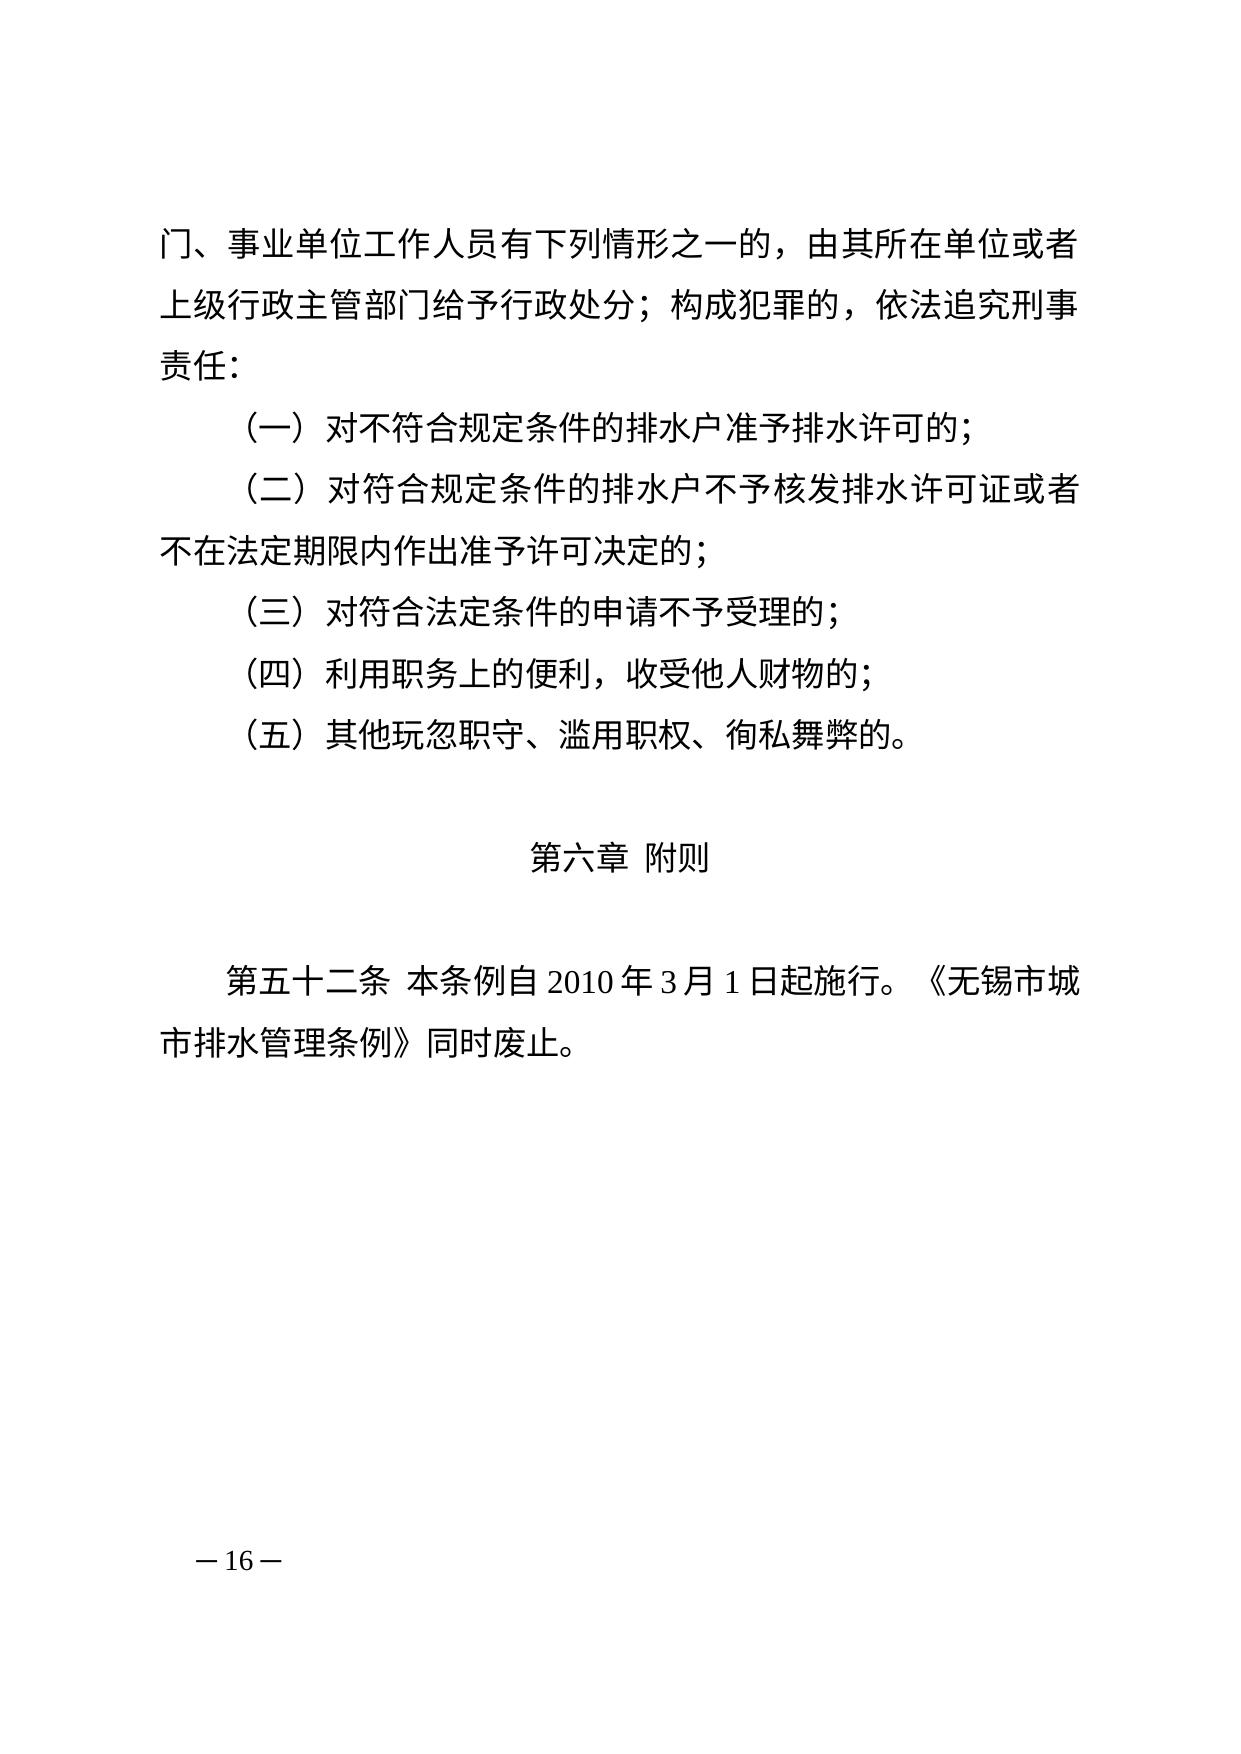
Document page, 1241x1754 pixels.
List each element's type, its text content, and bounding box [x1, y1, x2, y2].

text （一）对不符合规定条件的排水户准予排水许可的； [159, 391, 1081, 453]
text （四）利用职务上的便利，收受他人财物的； [159, 637, 1081, 698]
text （五）其他玩忽职守、滥用职权、徇私舞弊的。 [159, 698, 1081, 760]
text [159, 207, 1081, 391]
text 第五十二条 本条例自施行。《无锡市城市排水管理条例》同时废止。 [159, 944, 1081, 1067]
text （二）对符合规定条件的排水户不予核发排水许可证或者不在法定期限内作出准予许可决定的； [159, 453, 1081, 576]
text 第六章 附则 [159, 821, 1081, 883]
text （三）对符合法定条件的申请不予受理的； [159, 576, 1081, 637]
